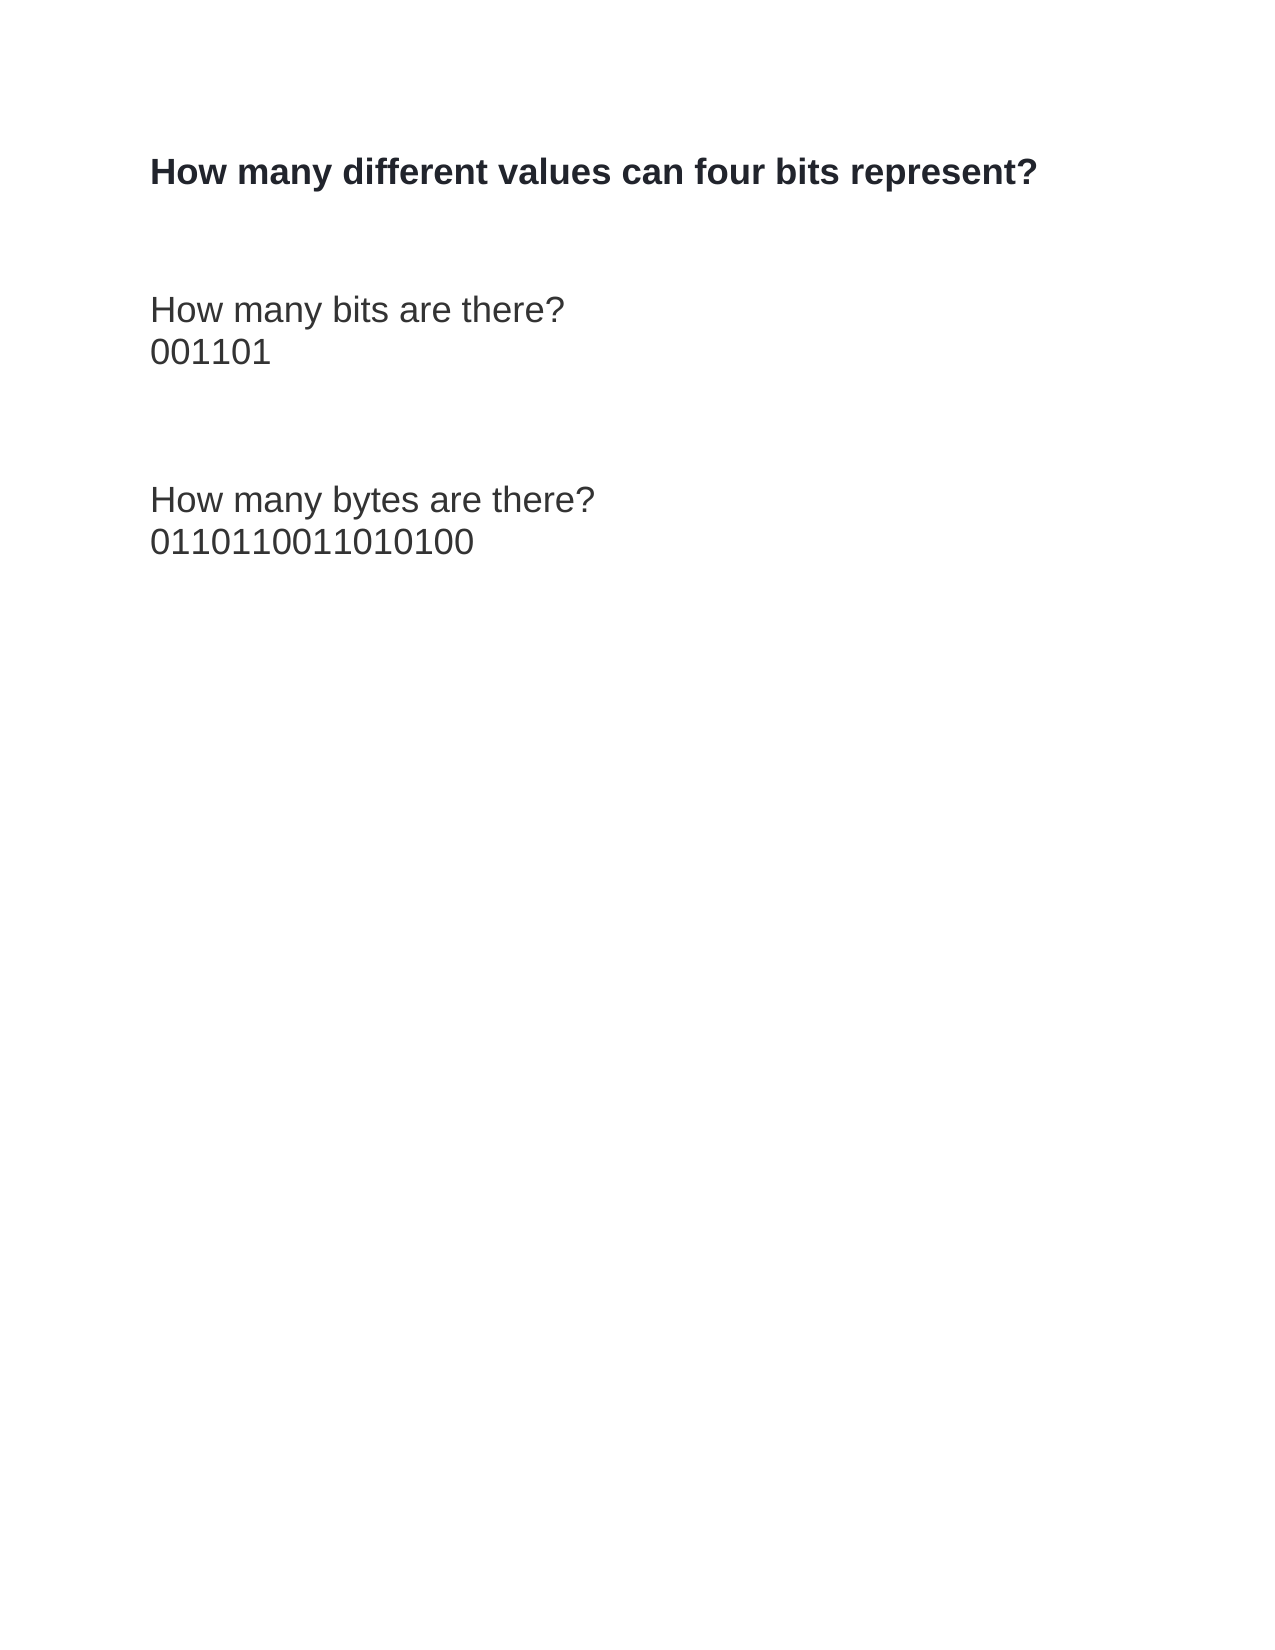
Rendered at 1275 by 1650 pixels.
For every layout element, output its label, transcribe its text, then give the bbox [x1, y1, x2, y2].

text 0110110011010100 [150, 520, 1125, 562]
text How many different values can four bits represent? [150, 150, 1125, 192]
text 001101 [150, 330, 1125, 372]
text How many bits are there? [150, 288, 1125, 330]
text How many bytes are there? [150, 478, 1125, 520]
